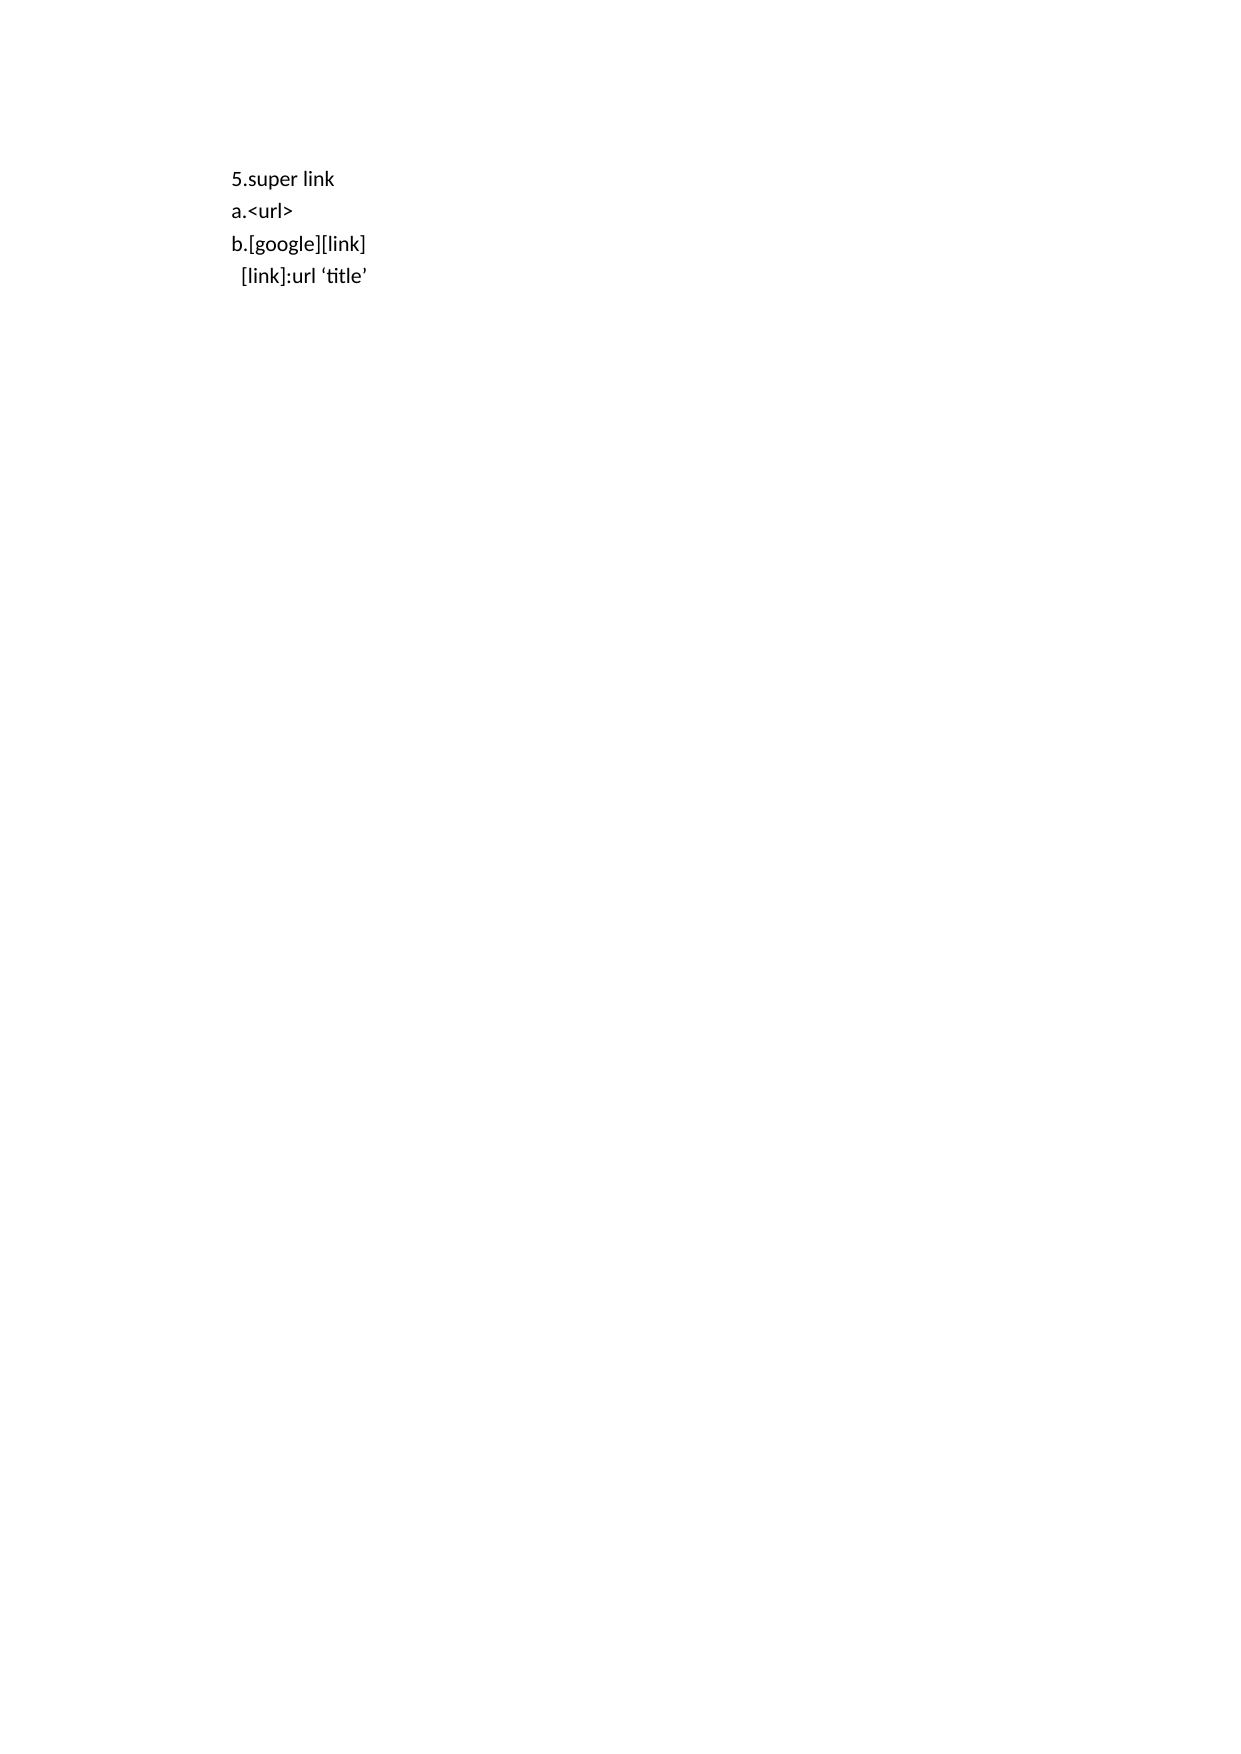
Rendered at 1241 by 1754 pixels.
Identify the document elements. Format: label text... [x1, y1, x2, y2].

list [google][link] [187, 227, 1053, 259]
list <url> [187, 194, 1053, 227]
list [link]:url ‘title’ [187, 259, 1053, 292]
list super link [187, 162, 1053, 194]
